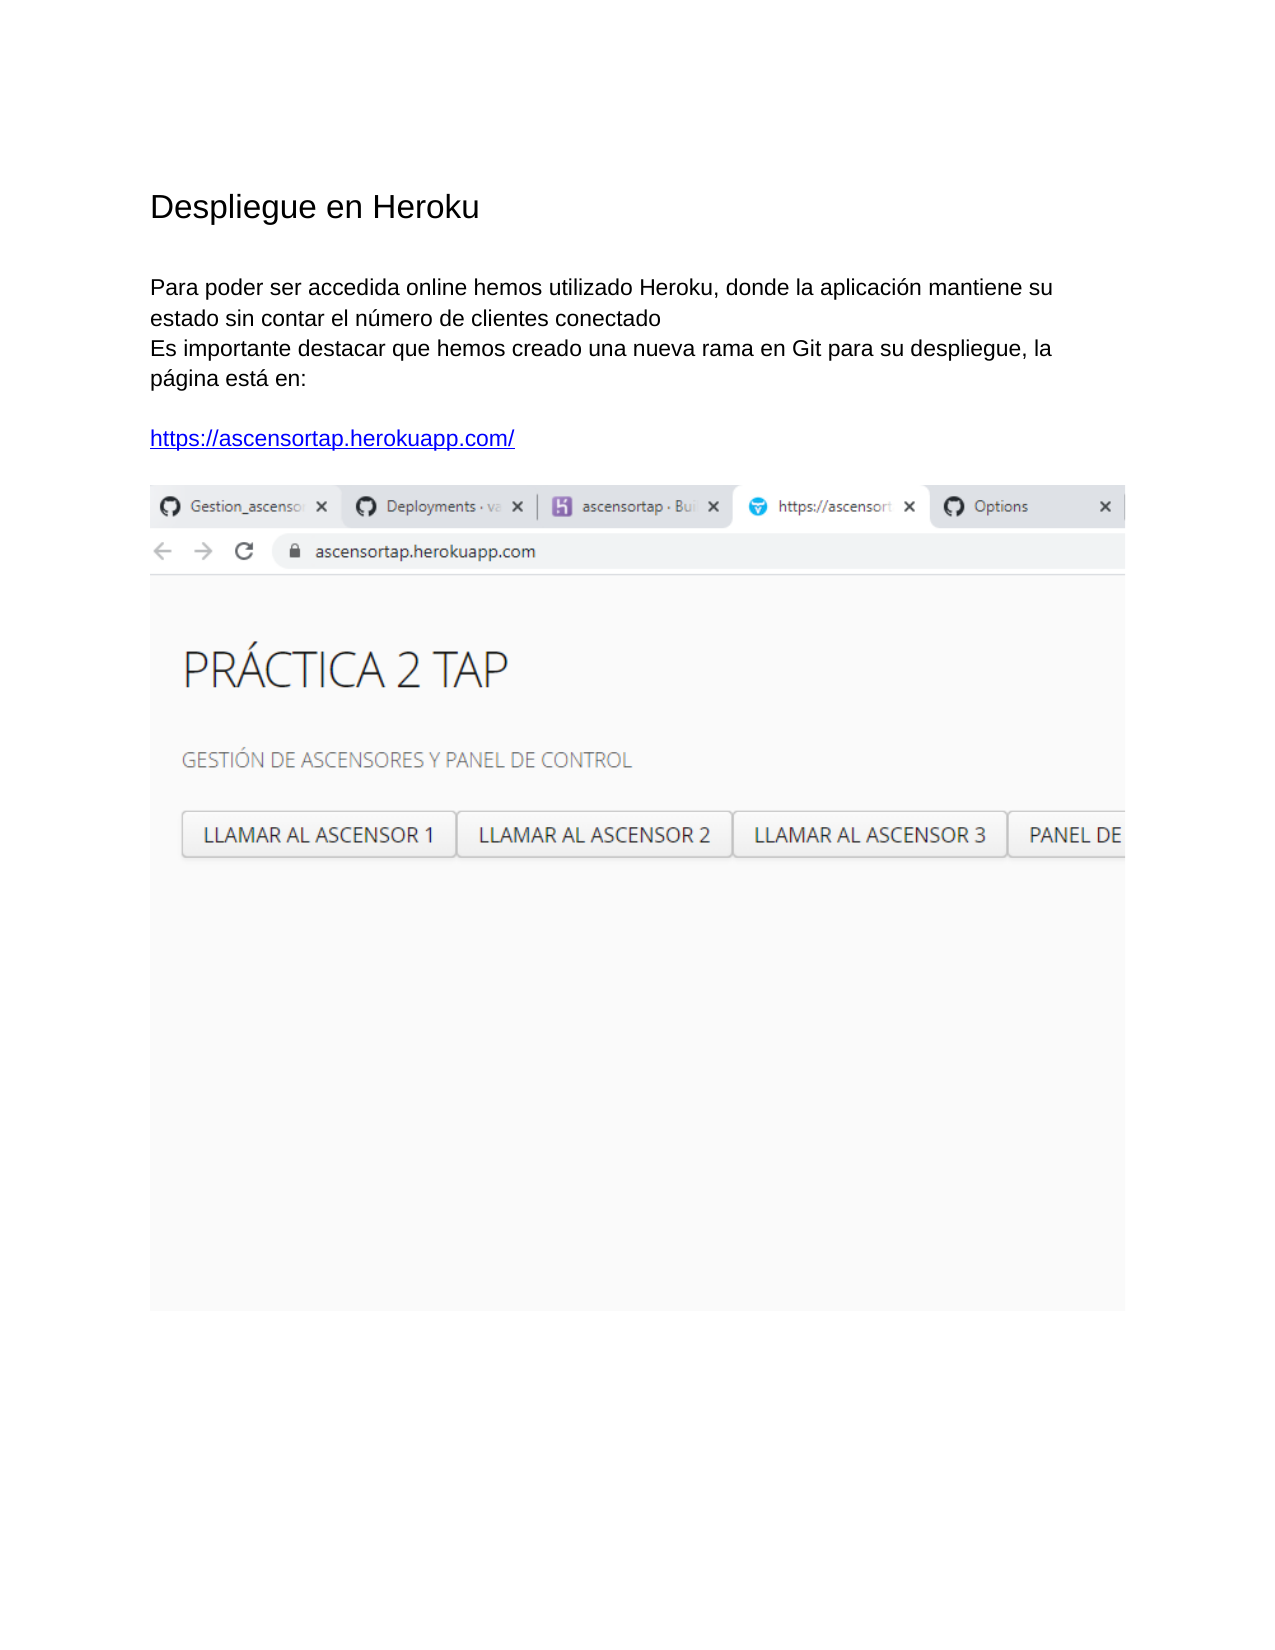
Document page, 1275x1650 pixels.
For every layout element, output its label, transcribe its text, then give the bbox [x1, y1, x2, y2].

text Es importante destacar que hemos creado una nueva rama en Git para su despliegue, la página está en: [150, 335, 1125, 391]
picture [150, 485, 1125, 1311]
subtitle Despliegue en Heroku [150, 187, 1125, 226]
text Para poder ser accedida online hemos utilizado Heroku, donde la aplicación mantiene su estado sin contar el número de clientes conectado [150, 274, 1125, 331]
text https://ascensortap.herokuapp.com/ [150, 395, 1125, 452]
